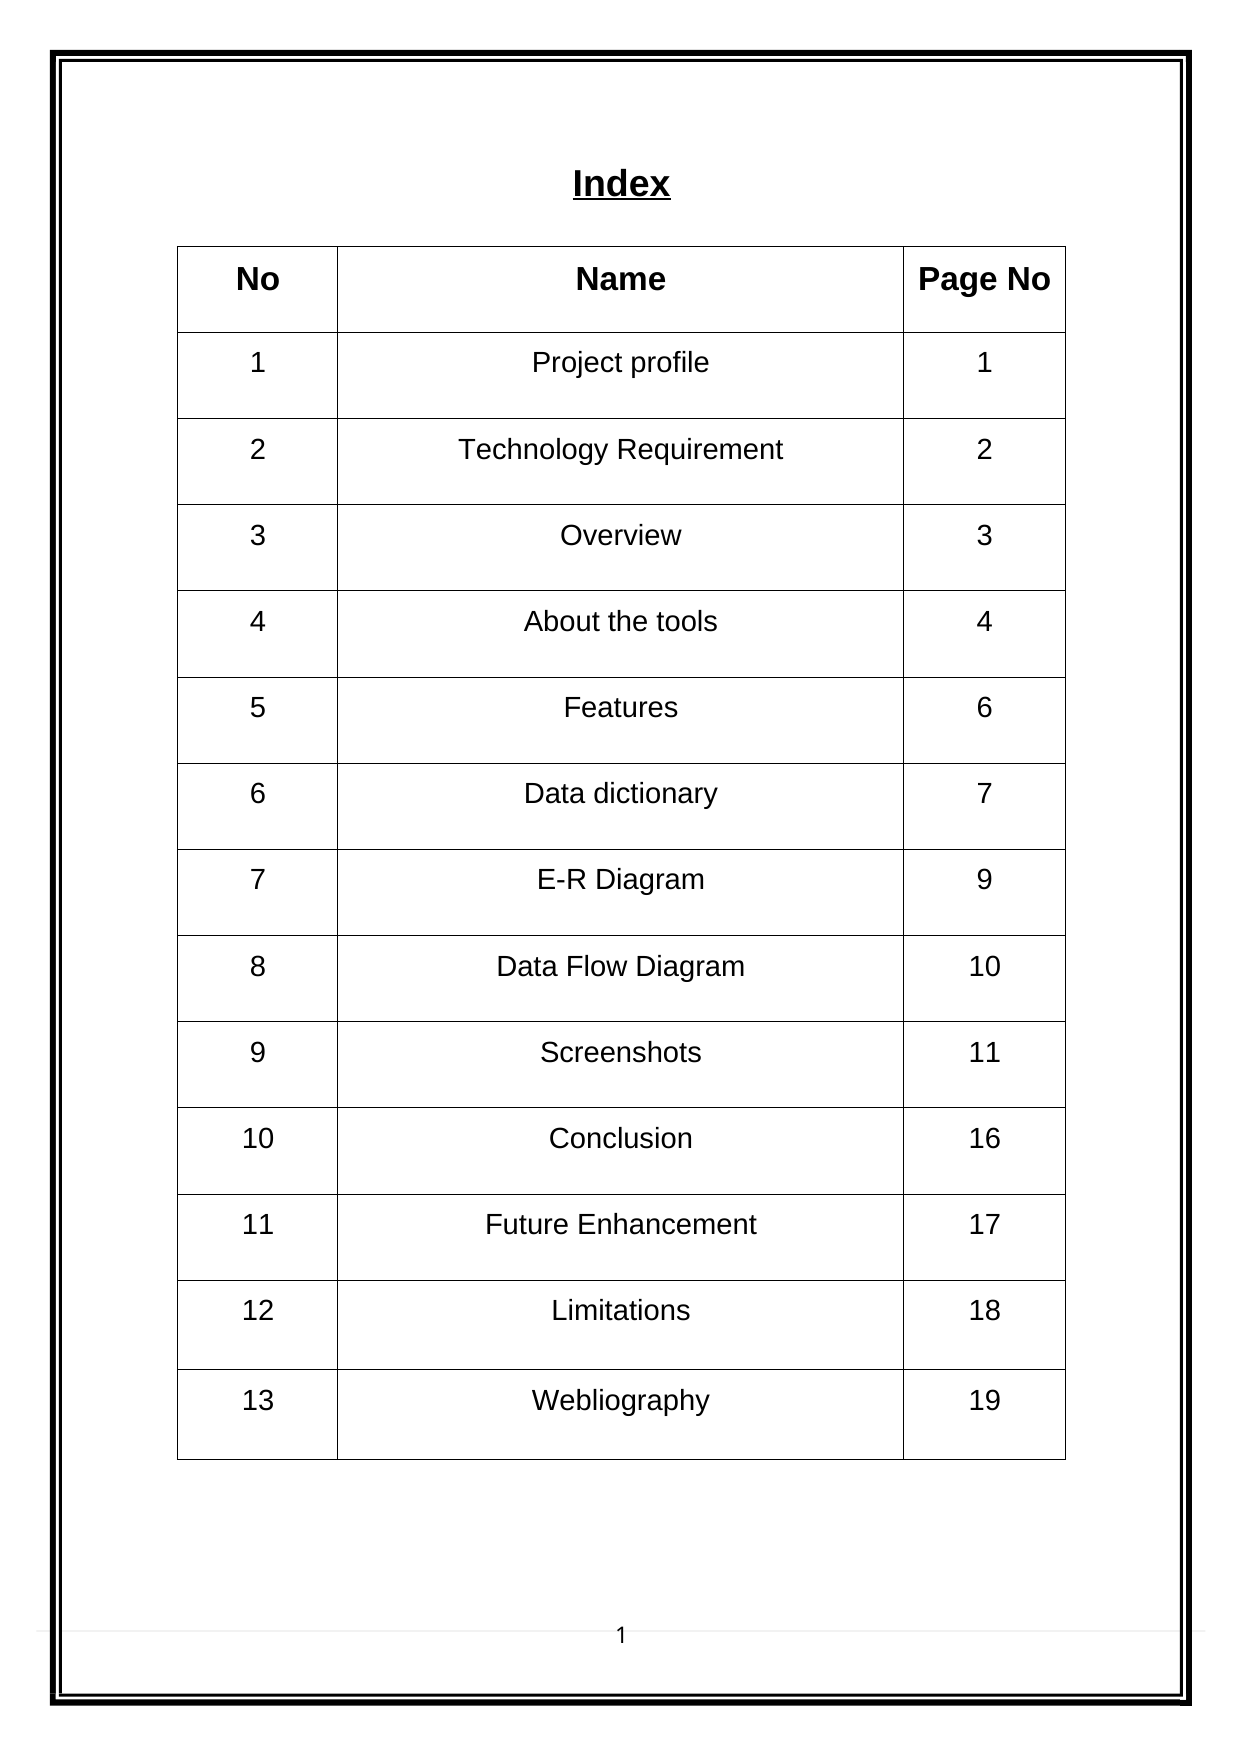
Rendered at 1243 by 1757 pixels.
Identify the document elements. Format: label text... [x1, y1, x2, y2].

table_cell 18 [904, 1281, 1065, 1369]
table_cell 16 [904, 1108, 1065, 1193]
table_cell 6 [178, 764, 337, 849]
table_cell 9 [178, 1022, 337, 1107]
table_cell 2 [904, 419, 1065, 504]
table_cell 12 [178, 1281, 337, 1369]
table_cell 7 [904, 764, 1065, 849]
table_header Page No [904, 247, 1065, 332]
table_cell 1 [904, 333, 1065, 418]
table_cell E-R Diagram [338, 850, 903, 935]
table_cell 17 [904, 1195, 1065, 1279]
table_cell Limitations [338, 1281, 903, 1369]
table_cell 10 [904, 936, 1065, 1021]
table_cell 19 [904, 1370, 1065, 1459]
table_cell 7 [178, 850, 337, 935]
table_cell 9 [904, 850, 1065, 935]
table_cell About the tools [338, 591, 903, 677]
table_cell 13 [178, 1370, 337, 1459]
table_cell 4 [178, 591, 337, 677]
table_cell Screenshots [338, 1022, 903, 1107]
table_cell 8 [178, 936, 337, 1021]
table_cell Project profile [338, 333, 903, 418]
table_cell Technology Requirement [338, 419, 903, 504]
table_cell Future Enhancement [338, 1195, 903, 1279]
table_header Name [338, 247, 903, 332]
table_cell 3 [178, 505, 337, 590]
table_cell 11 [178, 1195, 337, 1279]
table_cell 10 [178, 1108, 337, 1193]
table_header No [178, 247, 337, 332]
table_cell Webliography [338, 1370, 903, 1459]
picture [1180, 1693, 1192, 1706]
table_cell 6 [904, 678, 1065, 763]
text Index [29, 161, 1213, 204]
table_cell 1 [178, 333, 337, 418]
table_cell Conclusion [338, 1108, 903, 1193]
table_cell 5 [178, 678, 337, 763]
table_cell Data Flow Diagram [338, 936, 903, 1021]
table_cell 4 [904, 591, 1065, 677]
table_cell Data dictionary [338, 764, 903, 849]
table_cell Overview [338, 505, 903, 590]
table_cell 11 [904, 1022, 1065, 1107]
table_cell Features [338, 678, 903, 763]
table_cell 3 [904, 505, 1065, 590]
table_cell 2 [178, 419, 337, 504]
